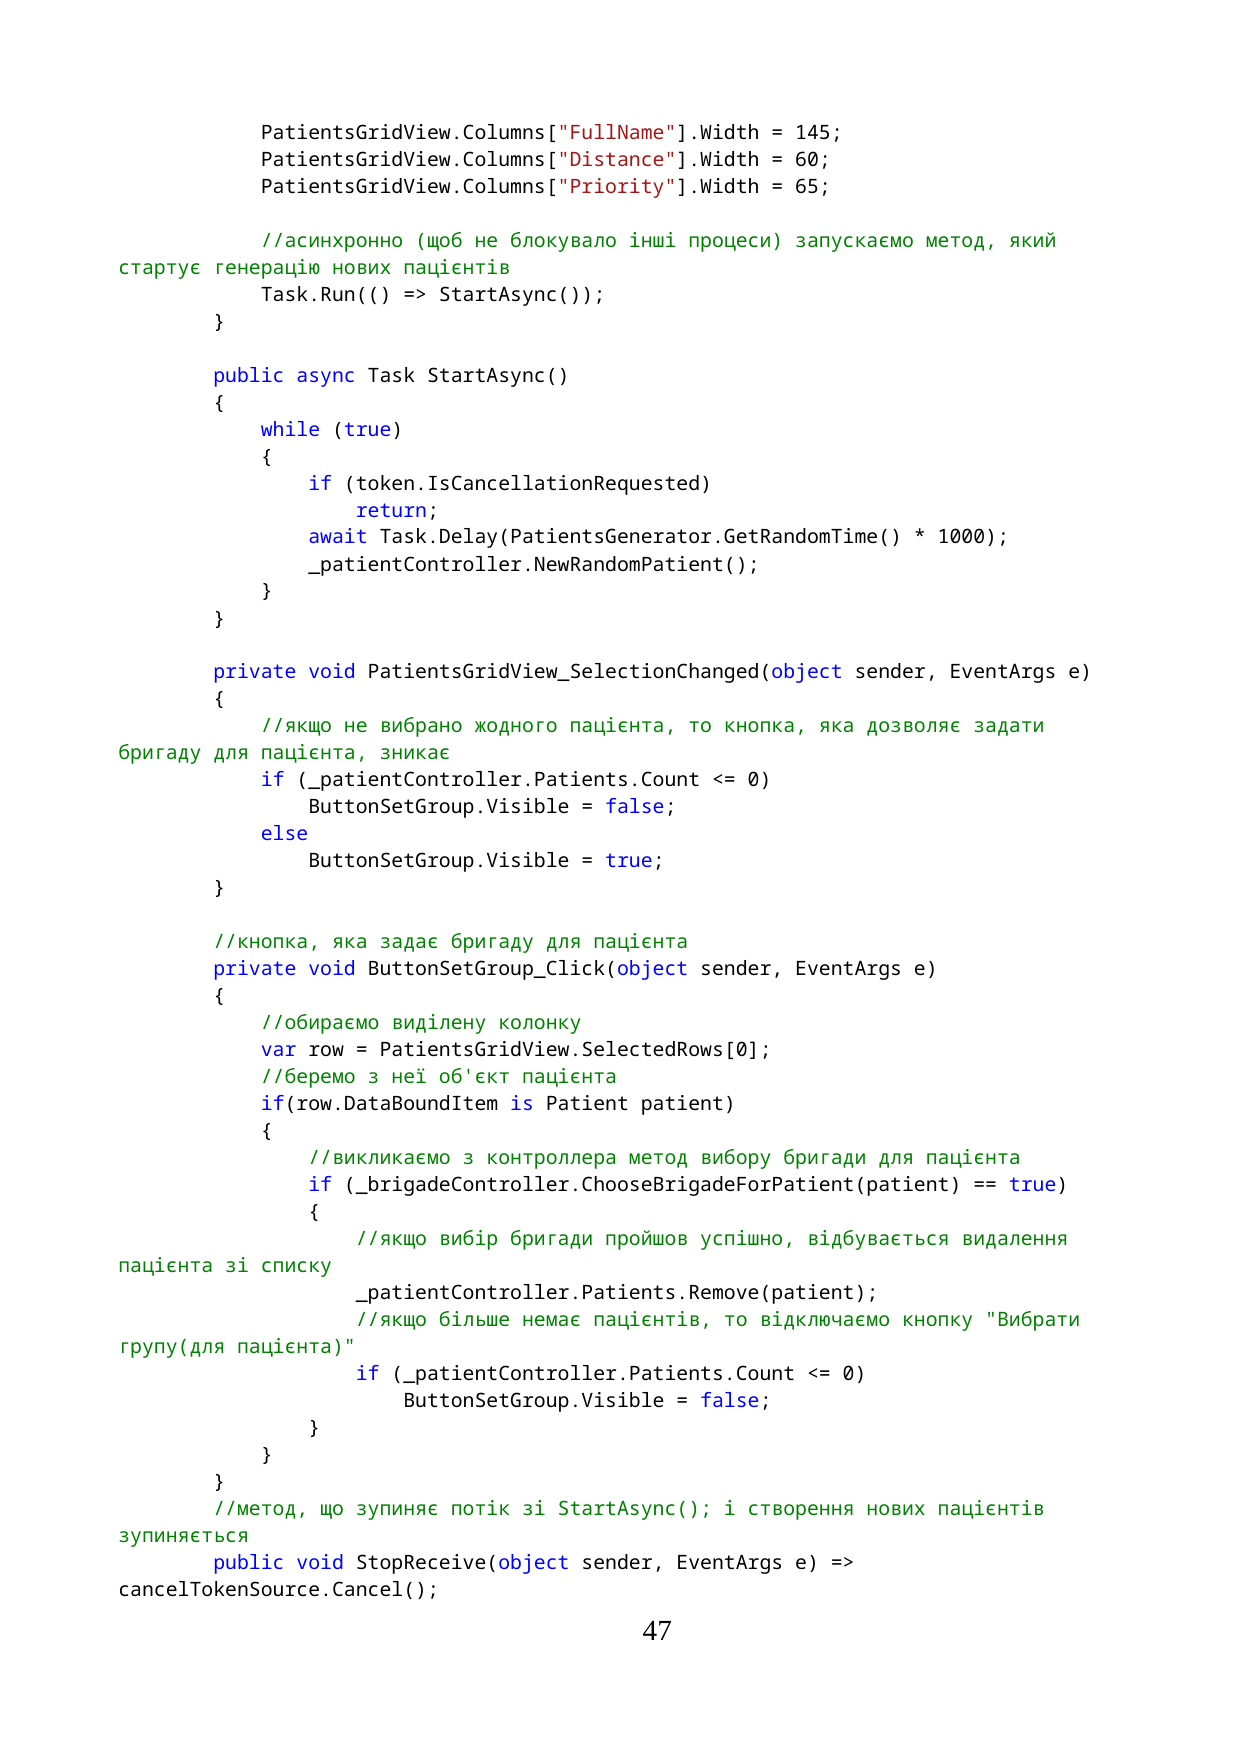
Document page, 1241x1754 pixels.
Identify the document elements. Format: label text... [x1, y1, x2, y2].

text Task.Run(() => StartAsync()); [118, 280, 1122, 307]
text } [118, 307, 1122, 334]
text //метод, що зупиняє потік зі StartAsync(); і створення нових пацієнтів зупиняється [118, 1494, 1122, 1548]
text if (_patientController.Patients.Count <= 0) [118, 766, 1122, 793]
text public void StopReceive(object sender, EventArgs e) => cancelTokenSource.Cancel(); [118, 1548, 1122, 1602]
text PatientsGridView.Columns["Priority"].Width = 65; [118, 172, 1122, 199]
text while (true) [118, 415, 1122, 442]
text } [118, 873, 1122, 901]
text ButtonSetGroup.Visible = false; [118, 793, 1122, 819]
text //якщо вибір бригади пройшов успішно, відбувається видалення пацієнта зі списку [118, 1224, 1122, 1278]
text private void PatientsGridView_SelectionChanged(object sender, EventArgs e) [118, 658, 1122, 685]
text if(row.DataBoundItem is Patient patient) [118, 1089, 1122, 1116]
text ButtonSetGroup.Visible = false; [118, 1386, 1122, 1413]
text if (_brigadeController.ChooseBrigadeForPatient(patient) == true) [118, 1170, 1122, 1197]
text _patientController.Patients.Remove(patient); [118, 1278, 1122, 1305]
text { [118, 1197, 1122, 1224]
text { [118, 1116, 1122, 1143]
text if (token.IsCancellationRequested) [118, 469, 1122, 496]
text //беремо з неї об'єкт пацієнта [118, 1062, 1122, 1089]
text //асинхронно (щоб не блокувало інші процеси) запускаємо метод, який стартує генерацію нових пацієнтів [118, 226, 1122, 280]
text PatientsGridView.Columns["FullName"].Width = 145; [118, 118, 1122, 145]
text { [118, 388, 1122, 415]
text public async Task StartAsync() [118, 361, 1122, 388]
text var row = PatientsGridView.SelectedRows[0]; [118, 1035, 1122, 1062]
text //якщо більше немає пацієнтів, то відключаємо кнопку "Вибрати групу(для пацієнта)" [118, 1305, 1122, 1359]
text if (_patientController.Patients.Count <= 0) [118, 1359, 1122, 1386]
text //обираємо виділену колонку [118, 1008, 1122, 1035]
text private void ButtonSetGroup_Click(object sender, EventArgs e) [118, 954, 1122, 981]
text //викликаємо з контроллера метод вибору бригади для пацієнта [118, 1143, 1122, 1170]
text //якщо не вибрано жодного пацієнта, то кнопка, яка дозволяє задати бригаду для пацієнта, зникає [118, 712, 1122, 766]
text else [118, 819, 1122, 847]
text } [118, 1440, 1122, 1467]
text } [118, 577, 1122, 604]
text //кнопка, яка задає бригаду для пацієнта [118, 927, 1122, 954]
text { [118, 685, 1122, 712]
text ButtonSetGroup.Visible = true; [118, 847, 1122, 873]
text { [118, 981, 1122, 1008]
text _patientController.NewRandomPatient(); [118, 550, 1122, 577]
text } [118, 1413, 1122, 1440]
text { [118, 442, 1122, 469]
text } [118, 1467, 1122, 1494]
text } [118, 604, 1122, 631]
text return; [118, 496, 1122, 523]
text await Task.Delay(PatientsGenerator.GetRandomTime() * 1000); [118, 523, 1122, 550]
text PatientsGridView.Columns["Distance"].Width = 60; [118, 145, 1122, 172]
